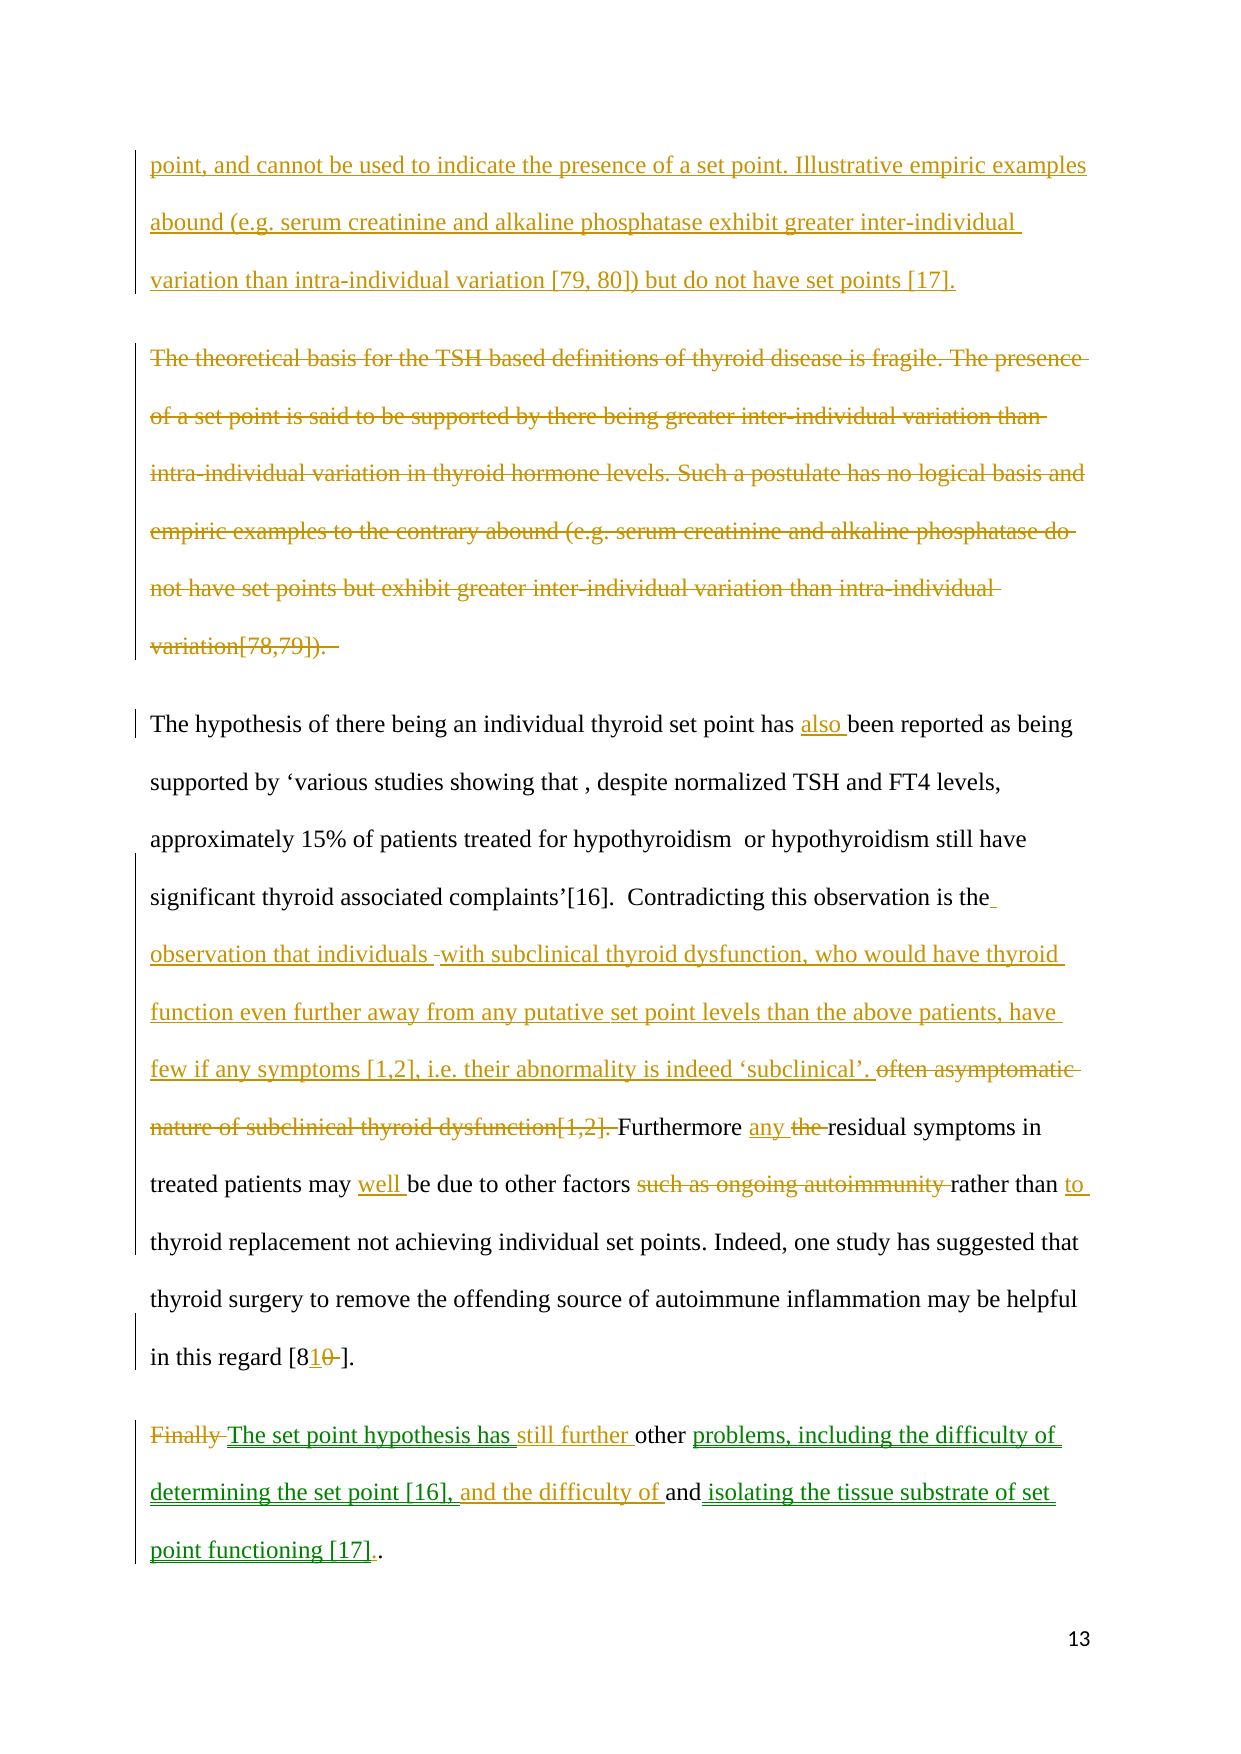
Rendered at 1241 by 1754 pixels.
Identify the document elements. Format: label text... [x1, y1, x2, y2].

text The hypothesis of there being an individual thyroid set point has been reported as being supported by ‘various studies showing that , despite normalized TSH and FT4 levels, approximately 15% of patients treated for hypothyroidism or hypothyroidism still have significant thyroid associated complaints’[16]. Contradicting this observation is theFurthermore residual symptoms in treated patients may be due to other factors rather than thyroid replacement not achieving individual set points. Indeed, one study has suggested that thyroid surgery to remove the offending source of autoimmune inflammation may be helpful in this regard [8]. [150, 709, 1090, 1370]
